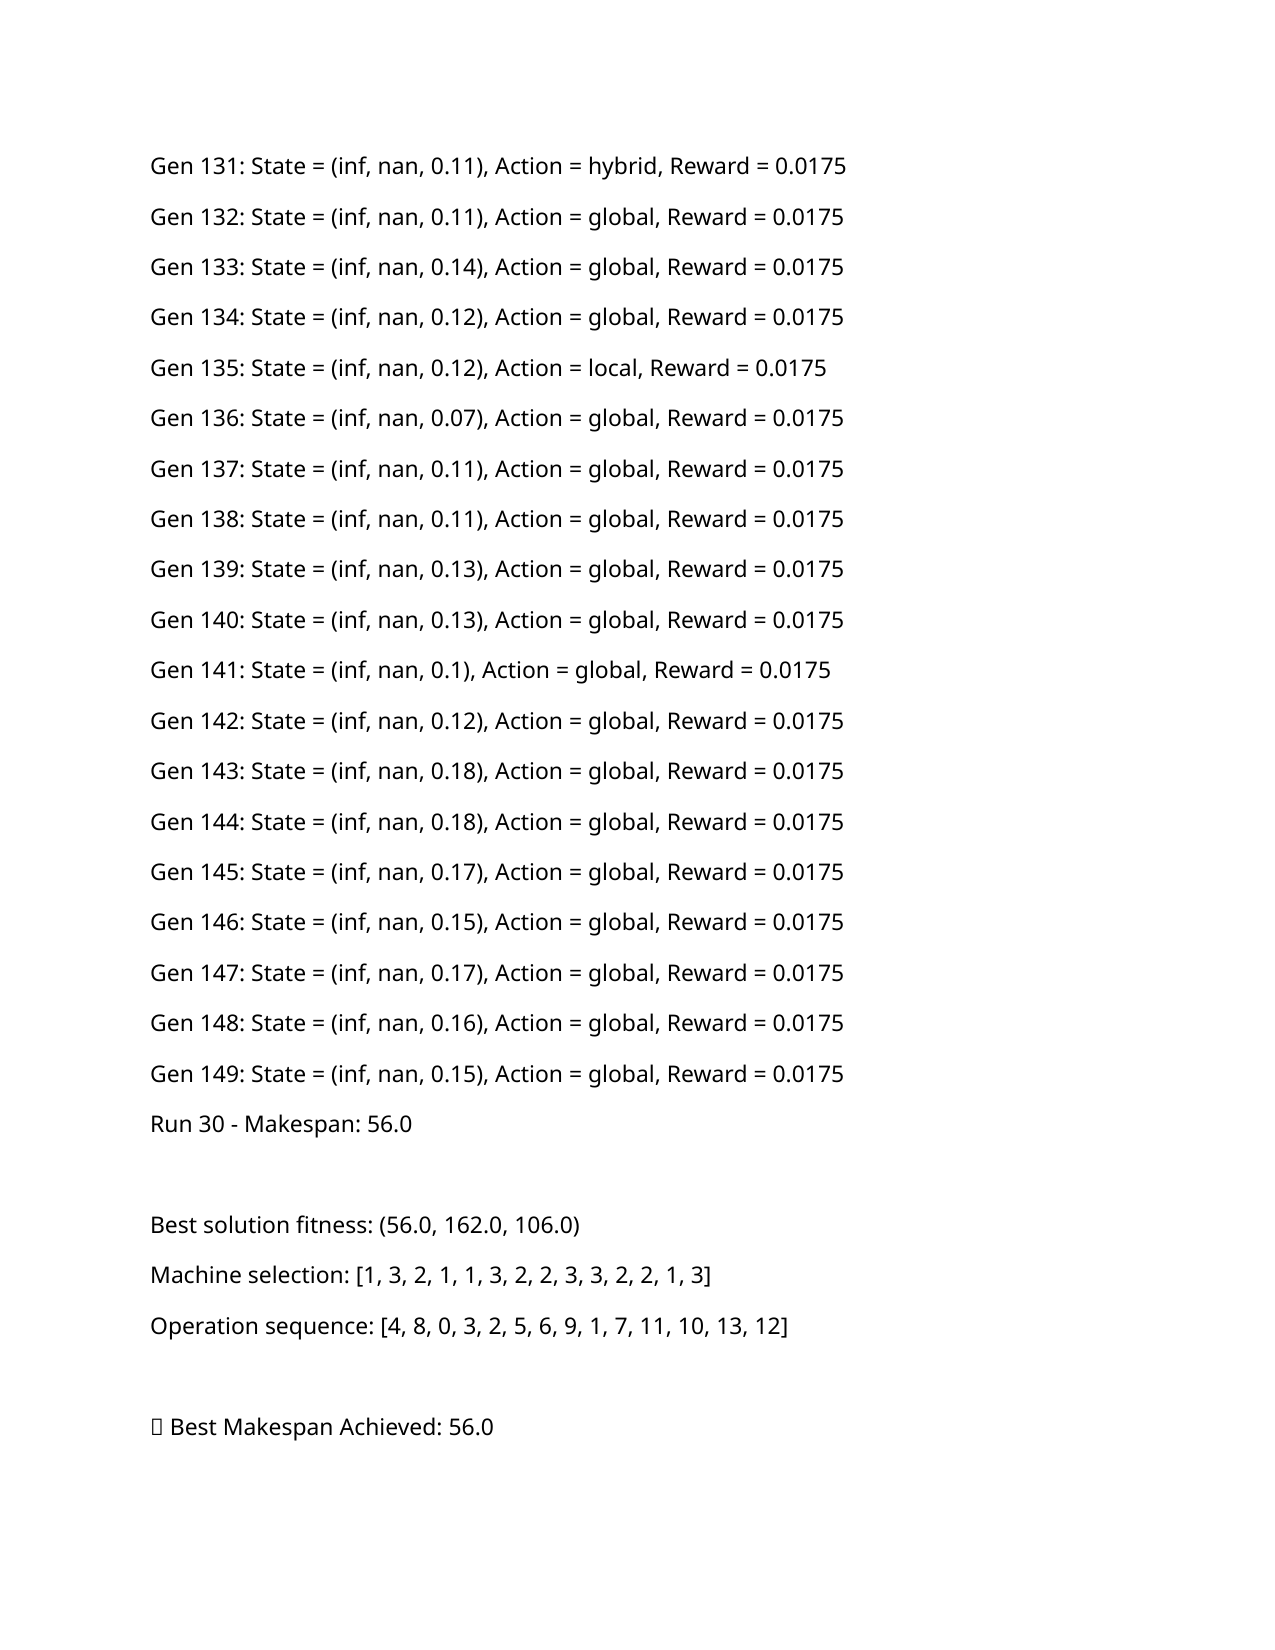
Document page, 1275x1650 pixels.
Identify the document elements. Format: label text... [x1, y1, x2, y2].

text Gen 141: State = (inf, nan, 0.1), Action = global, Reward = 0.0175 [150, 654, 1125, 685]
text ✅ Best Makespan Achieved: 56.0 [150, 1410, 1125, 1442]
text Best solution fitness: (56.0, 162.0, 106.0) [150, 1209, 1125, 1240]
text Gen 147: State = (inf, nan, 0.17), Action = global, Reward = 0.0175 [150, 957, 1125, 988]
text Gen 140: State = (inf, nan, 0.13), Action = global, Reward = 0.0175 [150, 604, 1125, 635]
text Gen 148: State = (inf, nan, 0.16), Action = global, Reward = 0.0175 [150, 1007, 1125, 1038]
text Gen 132: State = (inf, nan, 0.11), Action = global, Reward = 0.0175 [150, 200, 1125, 232]
text Gen 133: State = (inf, nan, 0.14), Action = global, Reward = 0.0175 [150, 251, 1125, 282]
text Gen 145: State = (inf, nan, 0.17), Action = global, Reward = 0.0175 [150, 856, 1125, 887]
text Gen 149: State = (inf, nan, 0.15), Action = global, Reward = 0.0175 [150, 1057, 1125, 1089]
text Gen 138: State = (inf, nan, 0.11), Action = global, Reward = 0.0175 [150, 503, 1125, 534]
text Gen 142: State = (inf, nan, 0.12), Action = global, Reward = 0.0175 [150, 704, 1125, 736]
text Operation sequence: [4, 8, 0, 3, 2, 5, 6, 9, 1, 7, 11, 10, 13, 12] [150, 1309, 1125, 1341]
text Machine selection: [1, 3, 2, 1, 1, 3, 2, 2, 3, 3, 2, 2, 1, 3] [150, 1259, 1125, 1290]
text Run 30 - Makespan: 56.0 [150, 1108, 1125, 1139]
text Gen 134: State = (inf, nan, 0.12), Action = global, Reward = 0.0175 [150, 301, 1125, 332]
text Gen 146: State = (inf, nan, 0.15), Action = global, Reward = 0.0175 [150, 906, 1125, 937]
text Gen 135: State = (inf, nan, 0.12), Action = local, Reward = 0.0175 [150, 352, 1125, 383]
text Gen 139: State = (inf, nan, 0.13), Action = global, Reward = 0.0175 [150, 553, 1125, 584]
text Gen 136: State = (inf, nan, 0.07), Action = global, Reward = 0.0175 [150, 402, 1125, 433]
text Gen 143: State = (inf, nan, 0.18), Action = global, Reward = 0.0175 [150, 755, 1125, 786]
text Gen 137: State = (inf, nan, 0.11), Action = global, Reward = 0.0175 [150, 452, 1125, 484]
text Gen 131: State = (inf, nan, 0.11), Action = hybrid, Reward = 0.0175 [150, 150, 1125, 181]
text Gen 144: State = (inf, nan, 0.18), Action = global, Reward = 0.0175 [150, 805, 1125, 837]
